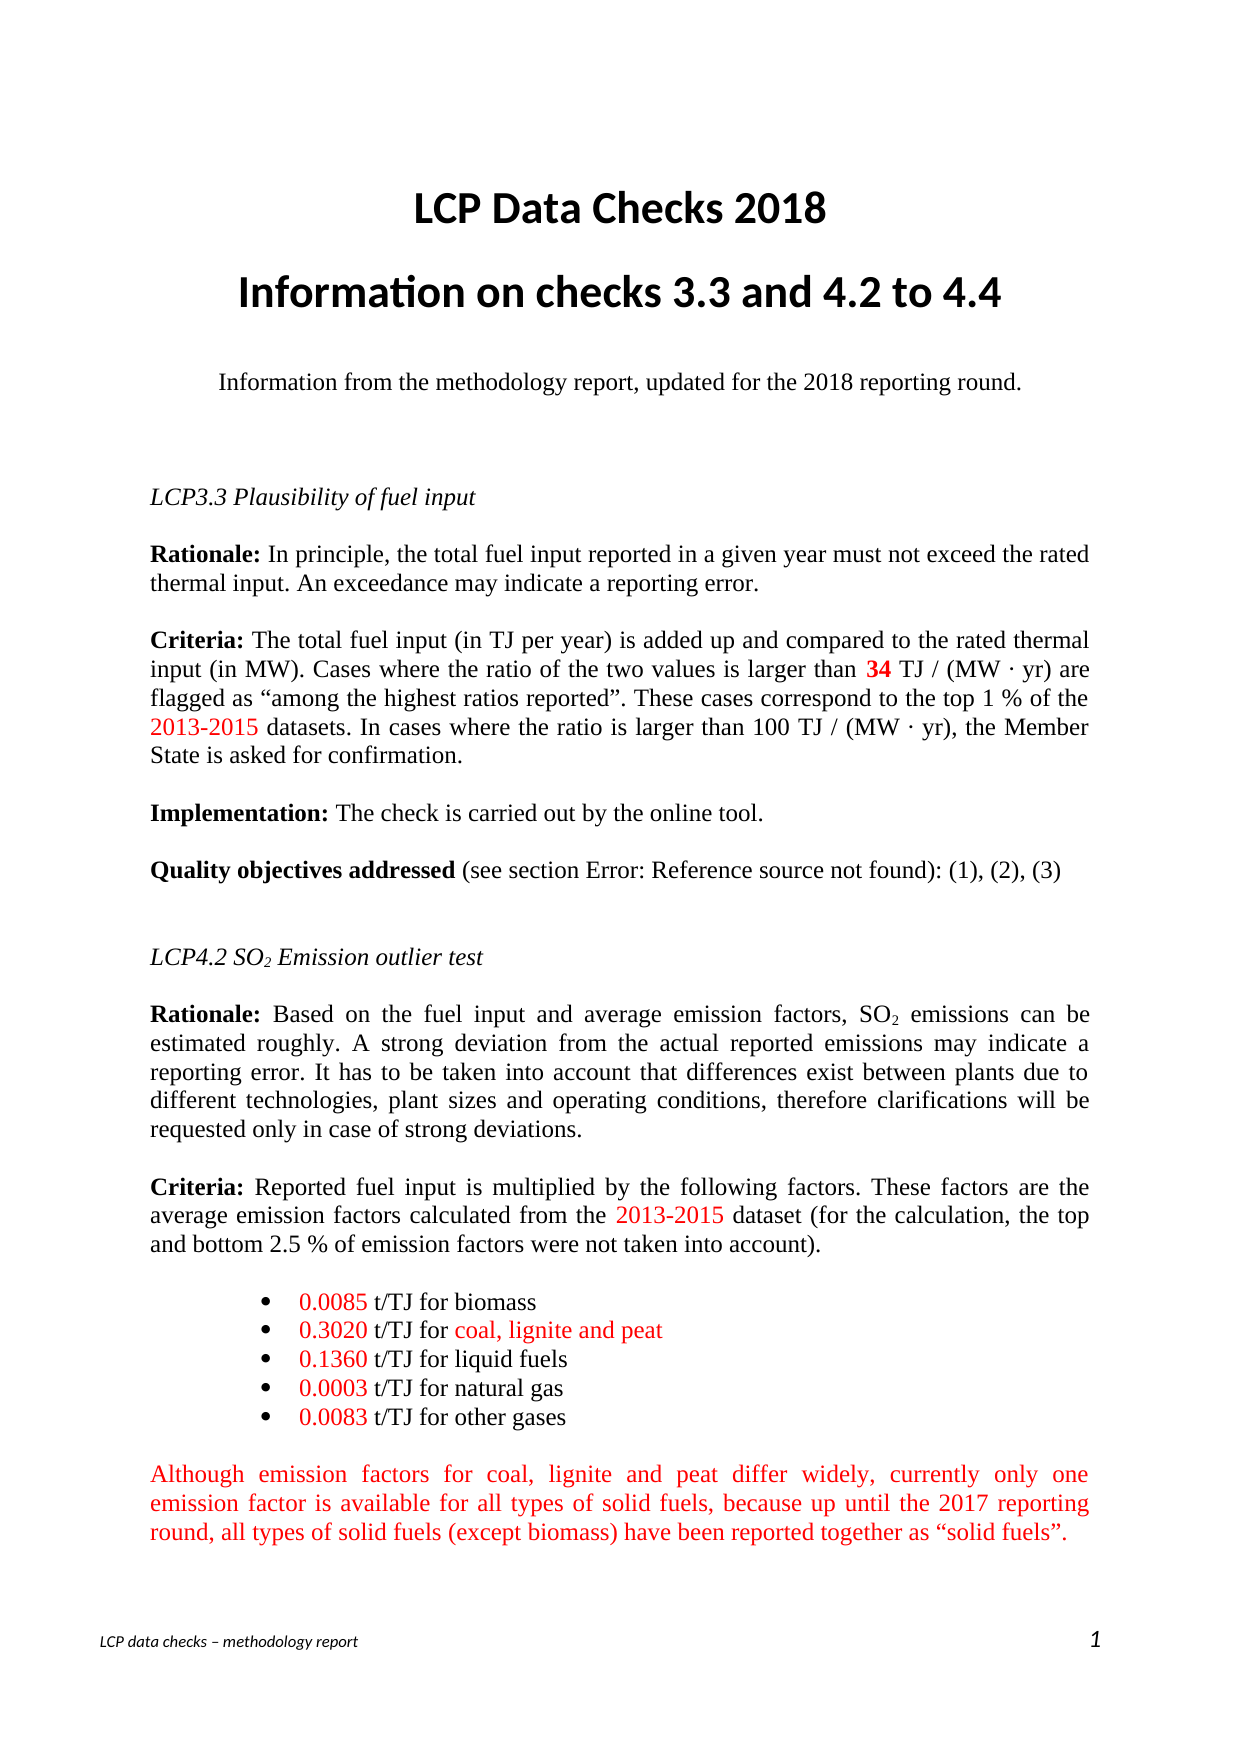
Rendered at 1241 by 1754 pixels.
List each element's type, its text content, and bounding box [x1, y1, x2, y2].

text Rationale: In principle, the total fuel input reported in a given year must not exceed the rated thermal input. An exceedance may indicate a reporting error. [150, 539, 1090, 597]
text Implementation: The check is carried out by the online tool. [150, 798, 1090, 827]
text LCP Data Checks 2018 [150, 179, 1090, 235]
list 0.1360 t/TJ for liquid fuels [261, 1344, 1090, 1373]
text Rationale: Based on the fuel input and average emission factors, SO2 emissions can be estimated roughly. A strong deviation from the actual reported emissions may indicate a reporting error. It has to be taken into account that differences exist between plants due to different technologies, plant sizes and operating conditions, therefore clarifications will be requested only in case of strong deviations. [150, 999, 1090, 1143]
text Criteria: Reported fuel input is multiplied by the following factors. These factors are the average emission factors calculated from the 2013-2015 dataset (for the calculation, the top and bottom 2.5 % of emission factors were not taken into account). [150, 1172, 1090, 1258]
text Information from the methodology report, updated for the 2018 reporting round. [150, 367, 1090, 396]
list 0.3020 t/TJ for coal, lignite and peat [261, 1316, 1090, 1344]
list 0.0083 t/TJ for other gases [261, 1402, 1090, 1431]
text Although emission factors for coal, lignite and peat differ widely, currently only one emission factor is available for all types of solid fuels, because up until the 2017 reporting round, all types of solid fuels (except biomass) have been reported together as “solid fuels”. [150, 1459, 1090, 1546]
text LCP3.3 Plausibility of fuel input [150, 482, 1090, 511]
text Information on checks 3.3 and 4.2 to 4.4 [150, 263, 1090, 318]
list 0.0085 t/TJ for biomass [261, 1287, 1090, 1316]
text Criteria: The total fuel input (in TJ per year) is added up and compared to the rated thermal input (in MW). Cases where the ratio of the two values is larger than 34 TJ / (MW ∙ yr) are flagged as “among the highest ratios reported”. These cases correspond to the top 1 % of the 2013-2015 datasets. In cases where the ratio is larger than 100 TJ / (MW ∙ yr), the Member State is asked for confirmation. [150, 626, 1090, 769]
text LCP4.2 SO2 Emission outlier test [150, 942, 1090, 971]
list 0.0003 t/TJ for natural gas [261, 1373, 1090, 1402]
